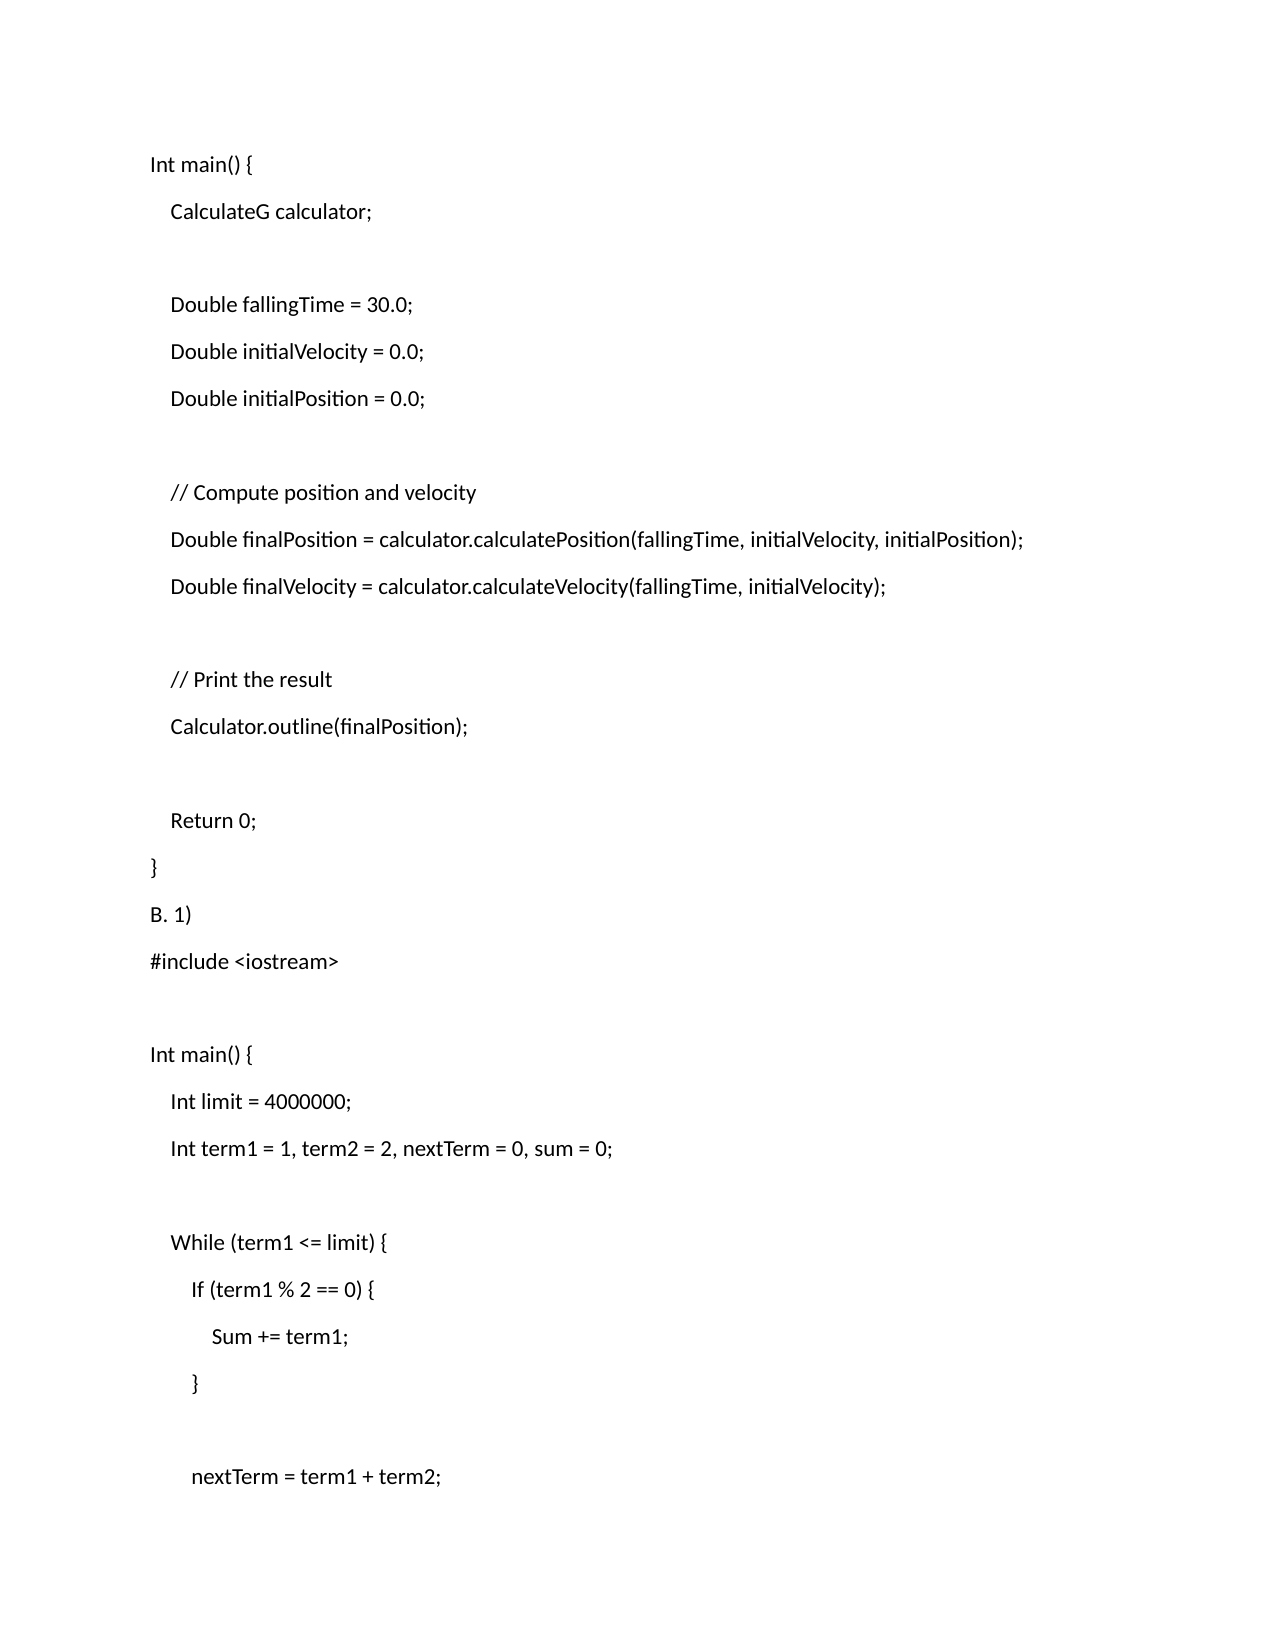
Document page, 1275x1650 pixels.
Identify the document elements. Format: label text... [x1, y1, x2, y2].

text If (term1 % 2 == 0) { [150, 1275, 1125, 1303]
text Calculator.outline(finalPosition); [150, 712, 1125, 741]
text Int main() { [150, 1041, 1125, 1069]
text Double initialPosition = 0.0; [150, 384, 1125, 412]
text Int term1 = 1, term2 = 2, nextTerm = 0, sum = 0; [150, 1134, 1125, 1162]
text Double fallingTime = 30.0; [150, 291, 1125, 319]
text #include <iostream> [150, 947, 1125, 975]
text } [150, 1369, 1125, 1397]
text Return 0; [150, 806, 1125, 834]
text Double finalVelocity = calculator.calculateVelocity(fallingTime, initialVelocity); [150, 572, 1125, 600]
text Int main() { [150, 150, 1125, 178]
text While (term1 <= limit) { [150, 1228, 1125, 1256]
text B. 1) [150, 900, 1125, 928]
text Double finalPosition = calculator.calculatePosition(fallingTime, initialVelocity, initialPosition); [150, 525, 1125, 553]
text Sum += term1; [150, 1322, 1125, 1350]
text // Print the result [150, 666, 1125, 694]
text } [150, 853, 1125, 881]
text nextTerm = term1 + term2; [150, 1462, 1125, 1491]
text // Compute position and velocity [150, 478, 1125, 506]
text CalculateG calculator; [150, 197, 1125, 225]
text Int limit = 4000000; [150, 1087, 1125, 1116]
text Double initialVelocity = 0.0; [150, 337, 1125, 366]
